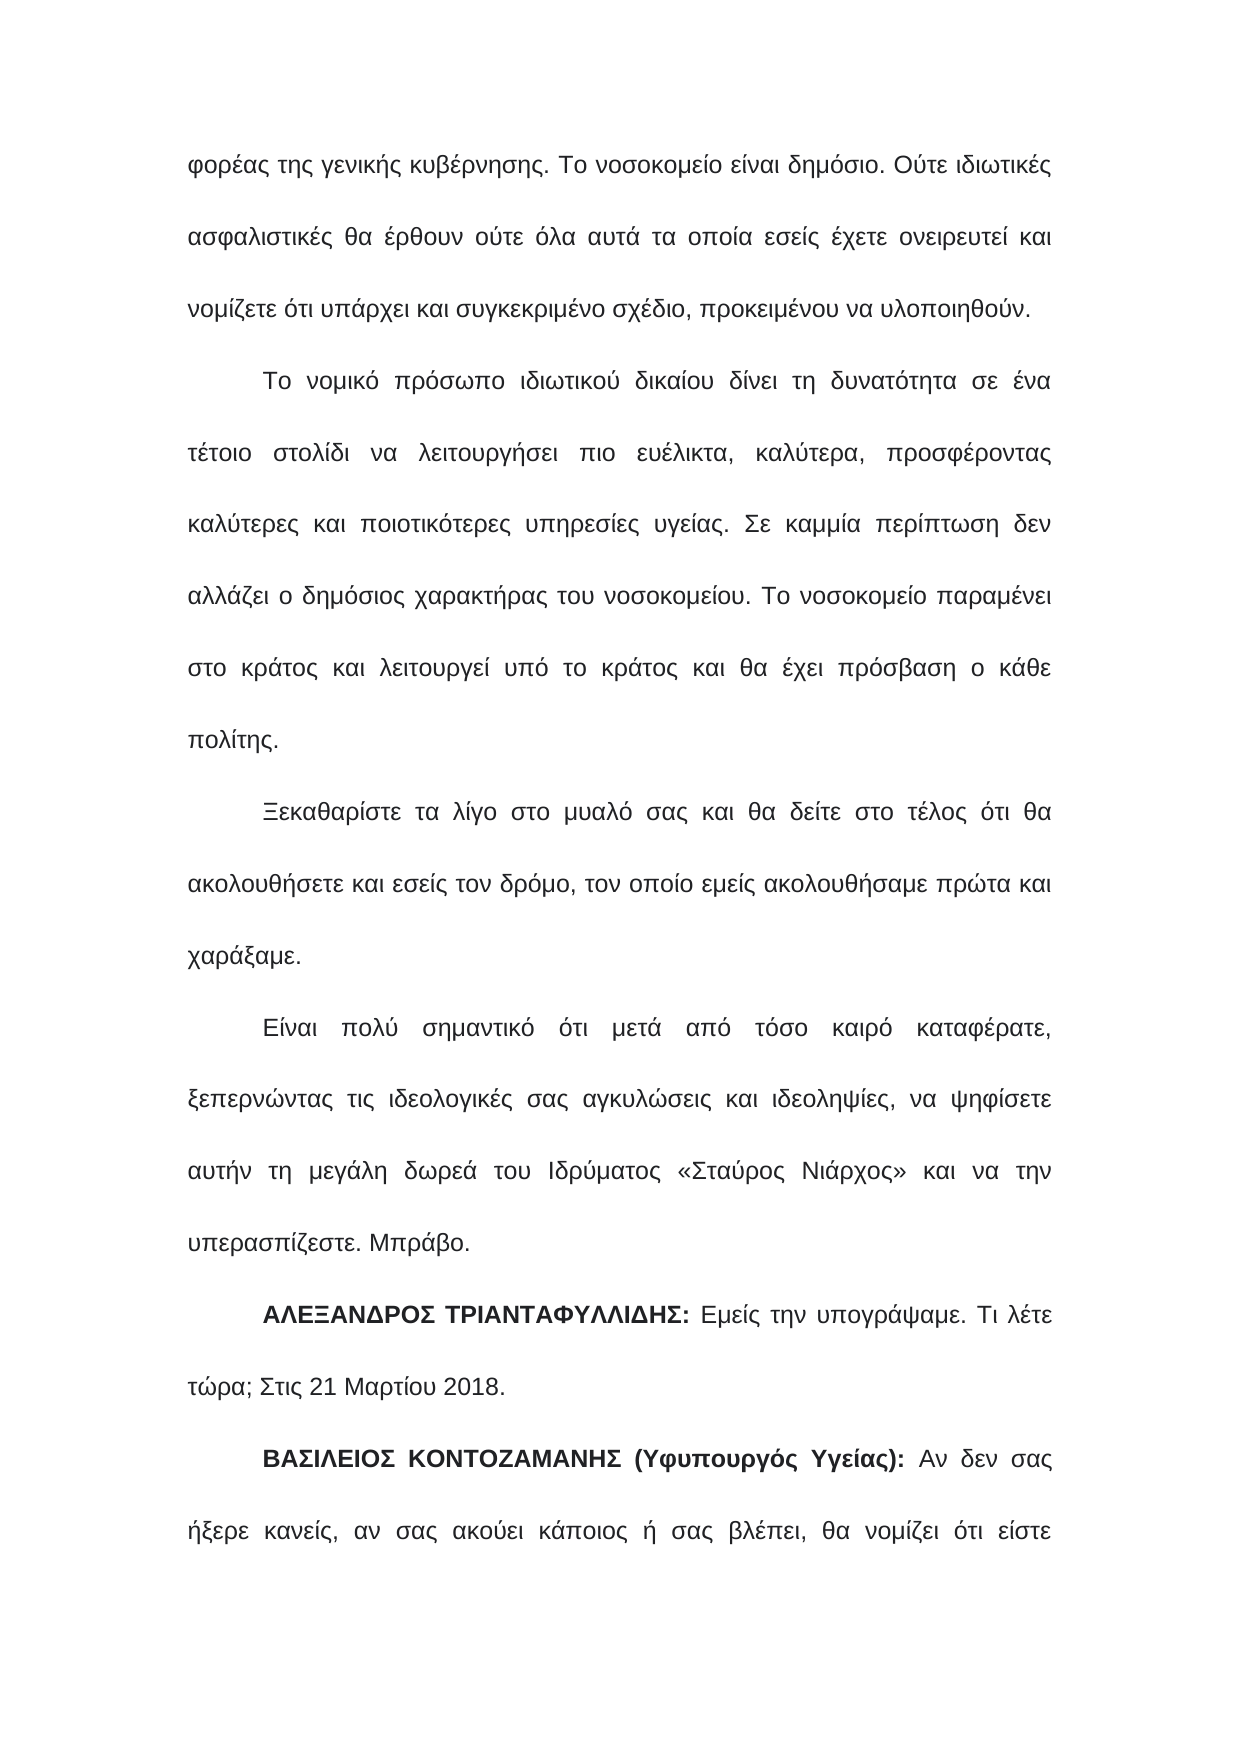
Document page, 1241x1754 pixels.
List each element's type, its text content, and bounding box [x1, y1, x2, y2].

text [187, 1444, 1053, 1544]
text ΑΛΕΞΑΝΔΡΟΣ ΤΡΙΑΝΤΑΦΥΛΛΙΔΗΣ: Εμείς την υπογράψαμε. Τι λέτε τώρα; Στις 21 Μαρτίου 2018. [187, 1300, 1053, 1401]
text Είναι πολύ σημαντικό ότι μετά από τόσο καιρό καταφέρατε, ξεπερνώντας τις ιδεολογικές σας αγκυλώσεις και ιδεοληψίες, να ψηφίσετε αυτήν τη μεγάλη δωρεά του Ιδρύματος «Σταύρος Νιάρχος» και να την υπερασπίζεστε. Μπράβο. [187, 1012, 1053, 1257]
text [187, 150, 1053, 322]
text Το νομικό πρόσωπο ιδιωτικού δικαίου δίνει τη δυνατότητα σε ένα τέτοιο στολίδι να λειτουργήσει πιο ευέλικτα, καλύτερα, προσφέροντας καλύτερες και ποιοτικότερες υπηρεσίες υγείας. Σε καμμία περίπτωση δεν αλλάζει ο δημόσιος χαρακτήρας του νοσοκομείου. Το νοσοκομείο παραμένει στο κράτος και λειτουργεί υπό το κράτος και θα έχει πρόσβαση ο κάθε πολίτης. [187, 366, 1053, 754]
text Ξεκαθαρίστε τα λίγο στο μυαλό σας και θα δείτε στο τέλος ότι θα ακολουθήσετε και εσείς τον δρόμο, τον οποίο εμείς ακολουθήσαμε πρώτα και χαράξαμε. [187, 797, 1053, 969]
